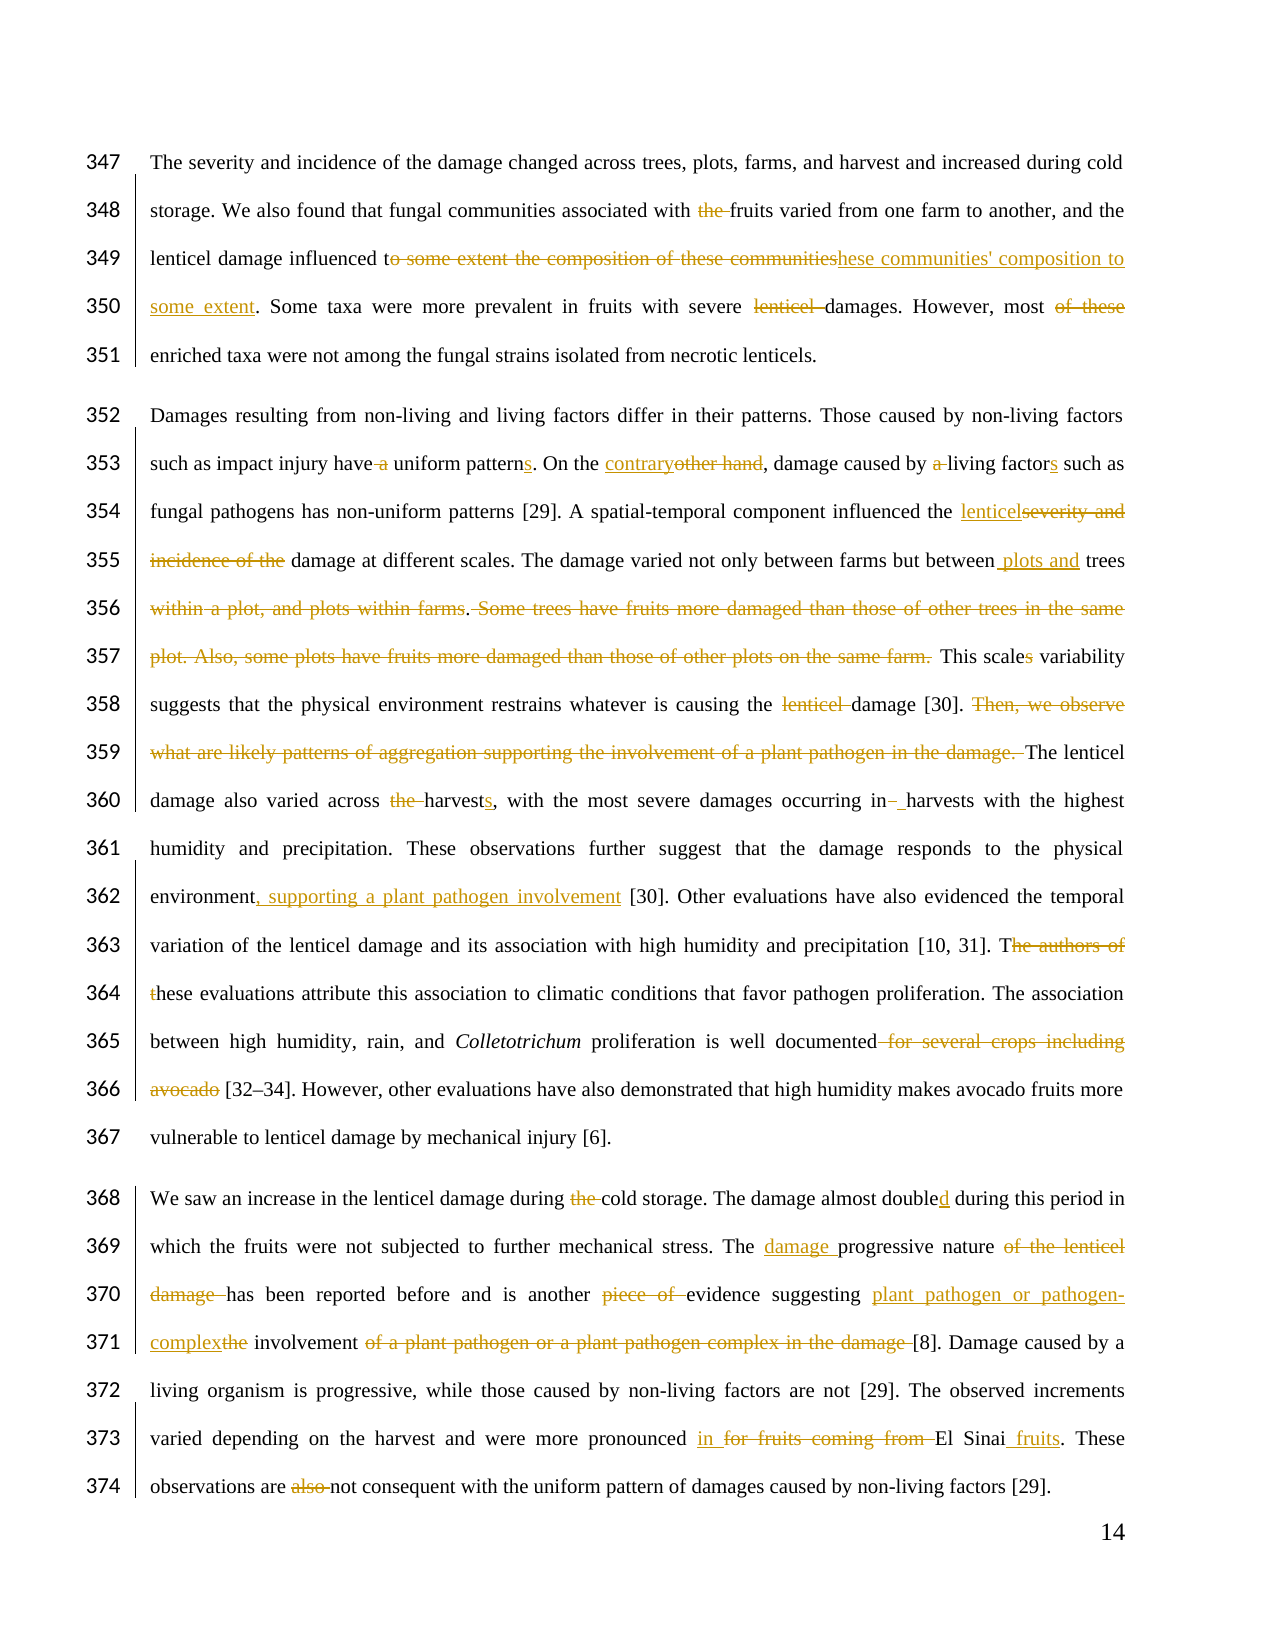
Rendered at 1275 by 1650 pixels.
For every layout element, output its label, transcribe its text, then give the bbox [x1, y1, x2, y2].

text Damages resulting from non-living and living factors differ in their patterns. Those caused by non-living factors such as impact injury have uniform pattern. On the , damage caused by living factor such as fungal pathogens has non-uniform patterns [29]. A spatial-temporal component influenced the damage at different scales. The damage varied not only between farms but between trees. This scale variability suggests that the physical environment restrains whatever is causing the damage [30]. The lenticel damage also varied across harvest, with the most severe damages occurring inharvests with the highest humidity and precipitation. These observations further suggest that the damage responds to the physical environment [30]. Other evaluations have also evidenced the temporal variation of the lenticel damage and its association with high humidity and precipitation [10, 31]. These evaluations attribute this association to climatic conditions that favor pathogen proliferation. The association between high humidity, rain, and Colletotrichum proliferation is well documented [32–34]. However, other evaluations have also demonstrated that high humidity makes avocado fruits more vulnerable to lenticel damage by mechanical injury [6]. [150, 403, 1125, 1149]
text We saw an increase in the lenticel damage during cold storage. The damage almost double during this period in which the fruits were not subjected to further mechanical stress. The progressive nature has been reported before and is another evidence suggesting involvement [8]. Damage caused by a living organism is progressive, while those caused by non-living factors are not [29]. The observed increments varied depending on the harvest and were more pronounced El Sinai. These observations are not consequent with the uniform pattern of damages caused by non-living factors [29]. [150, 1186, 1125, 1498]
